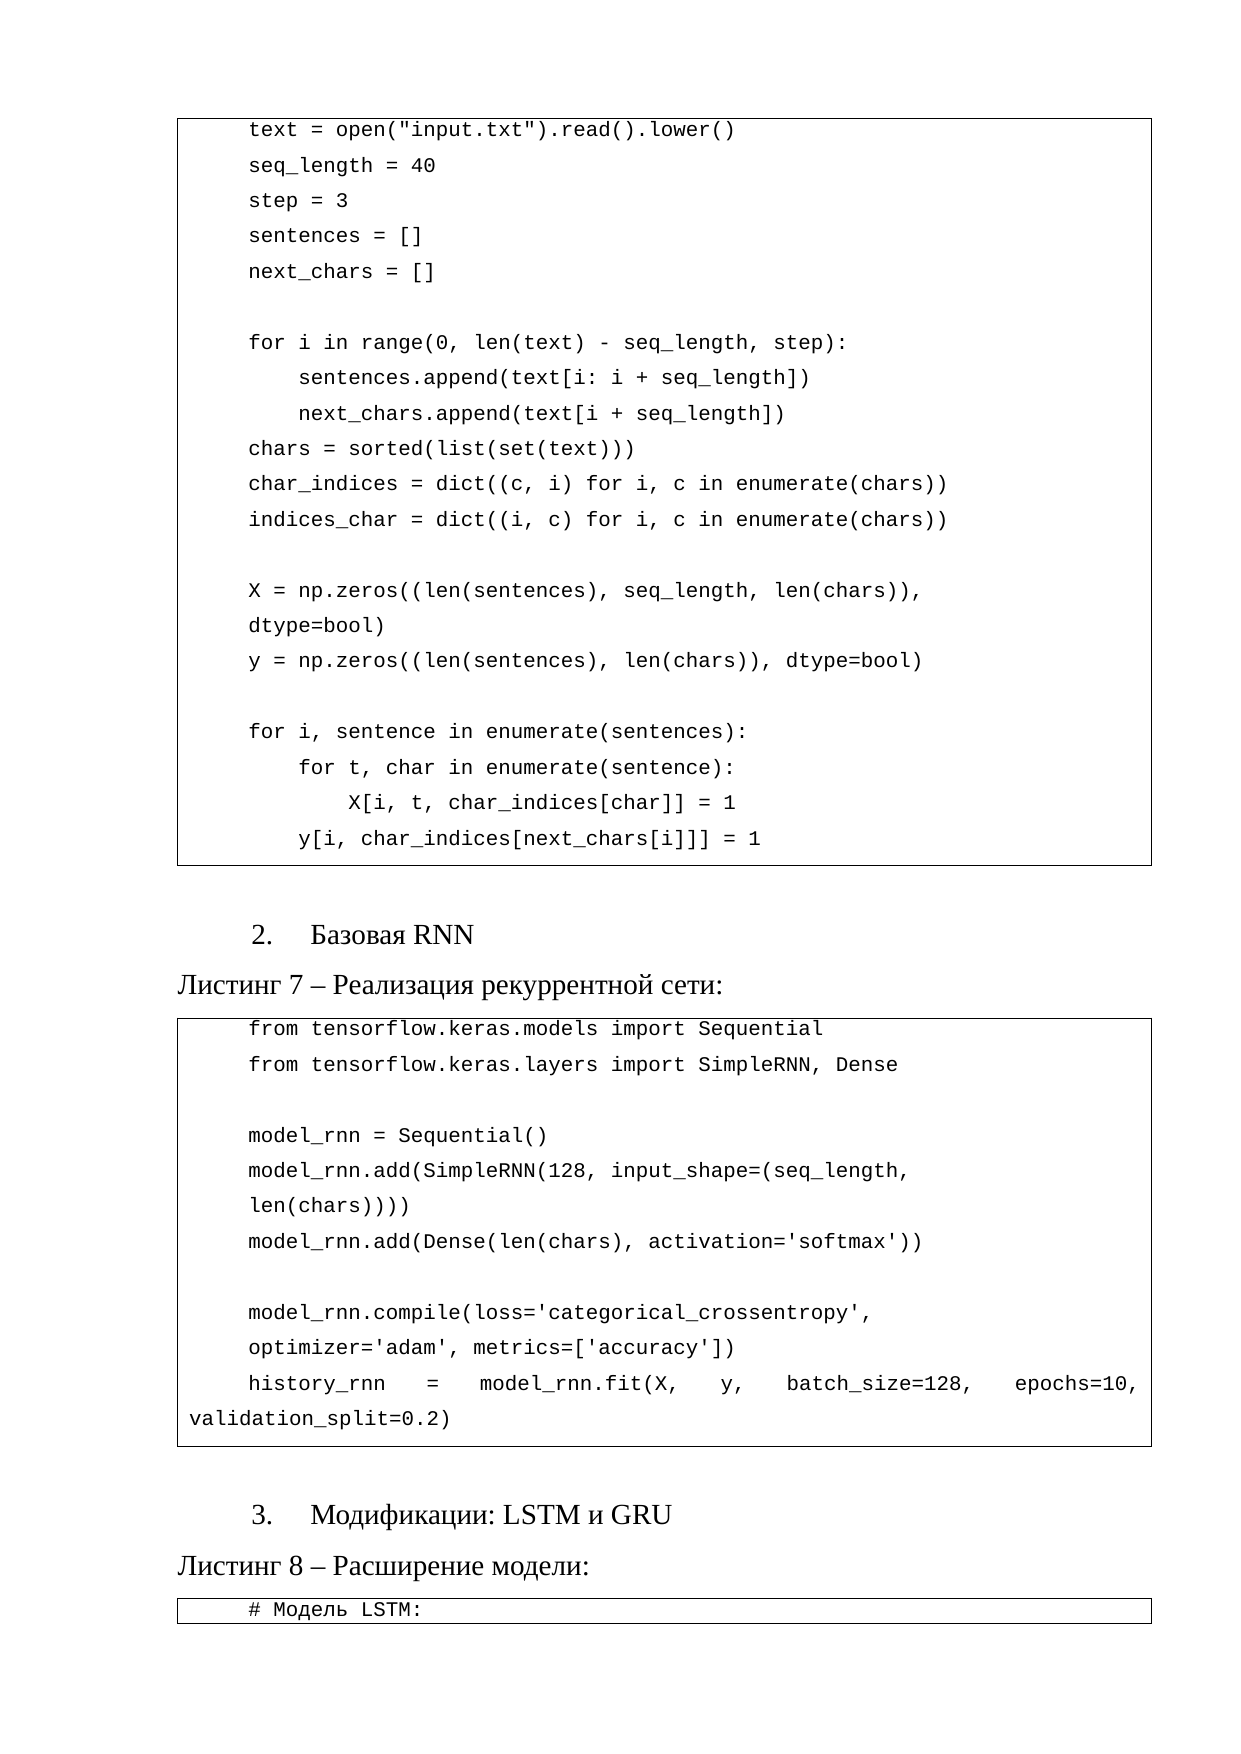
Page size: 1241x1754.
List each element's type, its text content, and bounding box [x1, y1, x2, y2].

table_header text = open("input.txt").read().lower() seq_length = 40 step = 3 sentences = [] next_chars = [] for i in range(0, len(text) - seq_length, step): sentences.append(text[i: i + seq_length]) next_chars.append(text[i + seq_length]) chars = sorted(list(set(text))) char_indices = dict((c, i) for i, c in enumerate(chars)) indices_char = dict((i, c) for i, c in enumerate(chars)) X = np.zeros((len(sentences), seq_length, len(chars)), dtype=bool) y = np.zeros((len(sentences), len(chars)), dtype=bool) for i, sentence in enumerate(sentences): for t, char in enumerate(sentence): X[i, t, char_indices[char]] = 1 y[i, char_indices[next_chars[i]]] = 1 [178, 119, 1151, 865]
list Модификации: LSTM и GRU [251, 1497, 1152, 1531]
text Листинг 8 – Расширение модели: [177, 1548, 1152, 1581]
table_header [178, 1599, 1151, 1623]
list Базовая RNN [251, 917, 1152, 950]
text Листинг 7 – Реализация рекуррентной сети: [177, 967, 1152, 1001]
table_header from tensorflow.keras.models import Sequential from tensorflow.keras.layers import SimpleRNN, Dense model_rnn = Sequential() model_rnn.add(SimpleRNN(128, input_shape=(seq_length, len(chars)))) model_rnn.add(Dense(len(chars), activation='softmax')) model_rnn.compile(loss='categorical_crossentropy', optimizer='adam', metrics=['accuracy']) history_rnn = model_rnn.fit(X, y, batch_size=128, epochs=10, validation_split=0.2) [178, 1019, 1151, 1446]
